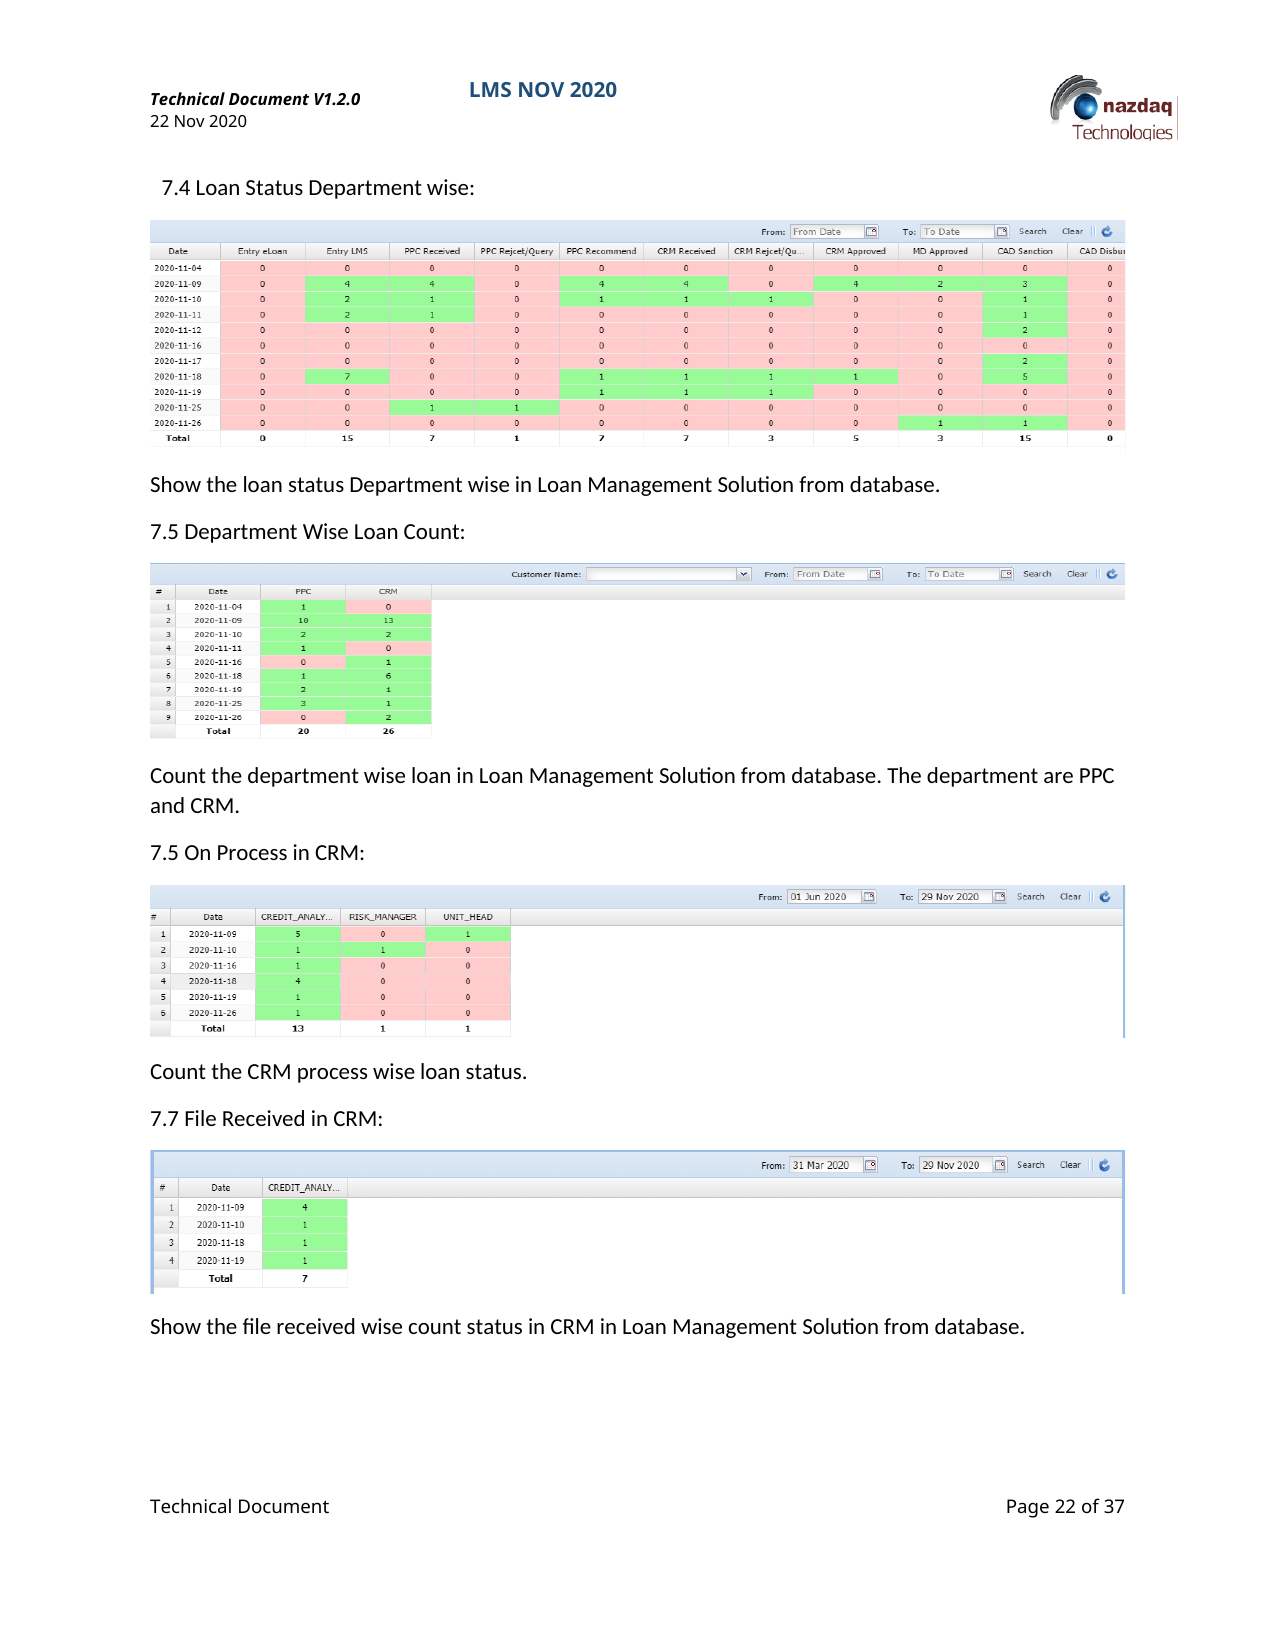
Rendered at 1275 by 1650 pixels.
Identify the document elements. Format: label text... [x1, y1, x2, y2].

text Show the loan status Department wise in Loan Management Solution from database. [150, 470, 1125, 498]
picture [150, 220, 1125, 452]
picture [150, 1150, 1125, 1294]
text 7.7 File Received in CRM: [150, 1104, 1125, 1132]
text 7.5 Department Wise Loan Count: [150, 517, 1125, 545]
picture [150, 885, 1125, 1038]
text 7.4 Loan Status Department wise: [150, 173, 1125, 201]
text 7.5 On Process in CRM: [150, 838, 1125, 866]
picture [1050, 75, 1178, 141]
text Count the CRM process wise loan status. [150, 1057, 1125, 1085]
text Show the file received wise count status in CRM in Loan Management Solution from database. [150, 1312, 1125, 1341]
text Count the department wise loan in Loan Management Solution from database. The department are PPC and CRM. [150, 761, 1125, 819]
picture [150, 563, 1125, 742]
